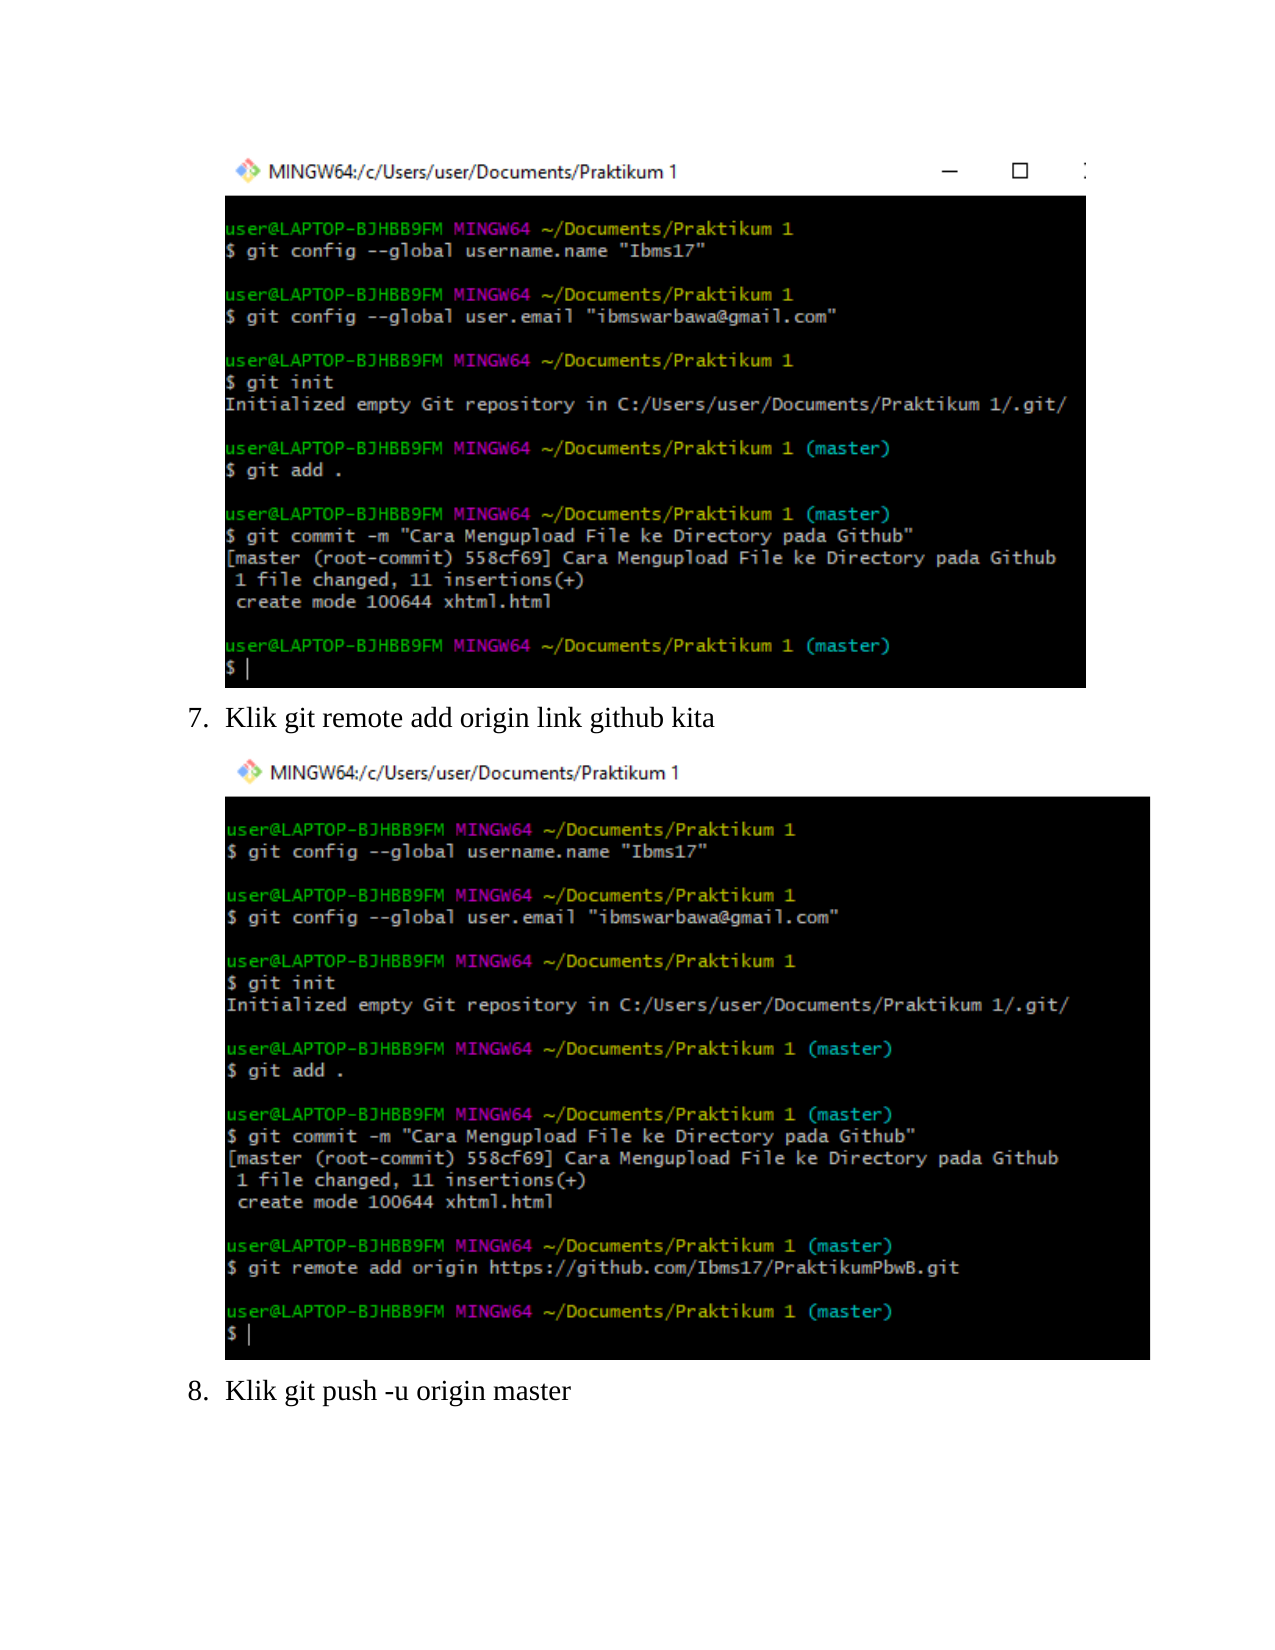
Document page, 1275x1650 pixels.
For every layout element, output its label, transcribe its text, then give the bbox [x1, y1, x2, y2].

list Klik git push -u origin master [187, 1373, 1125, 1406]
list Klik git remote add origin link github kita [187, 700, 1125, 734]
picture [225, 150, 1086, 688]
picture [225, 750, 1150, 1360]
